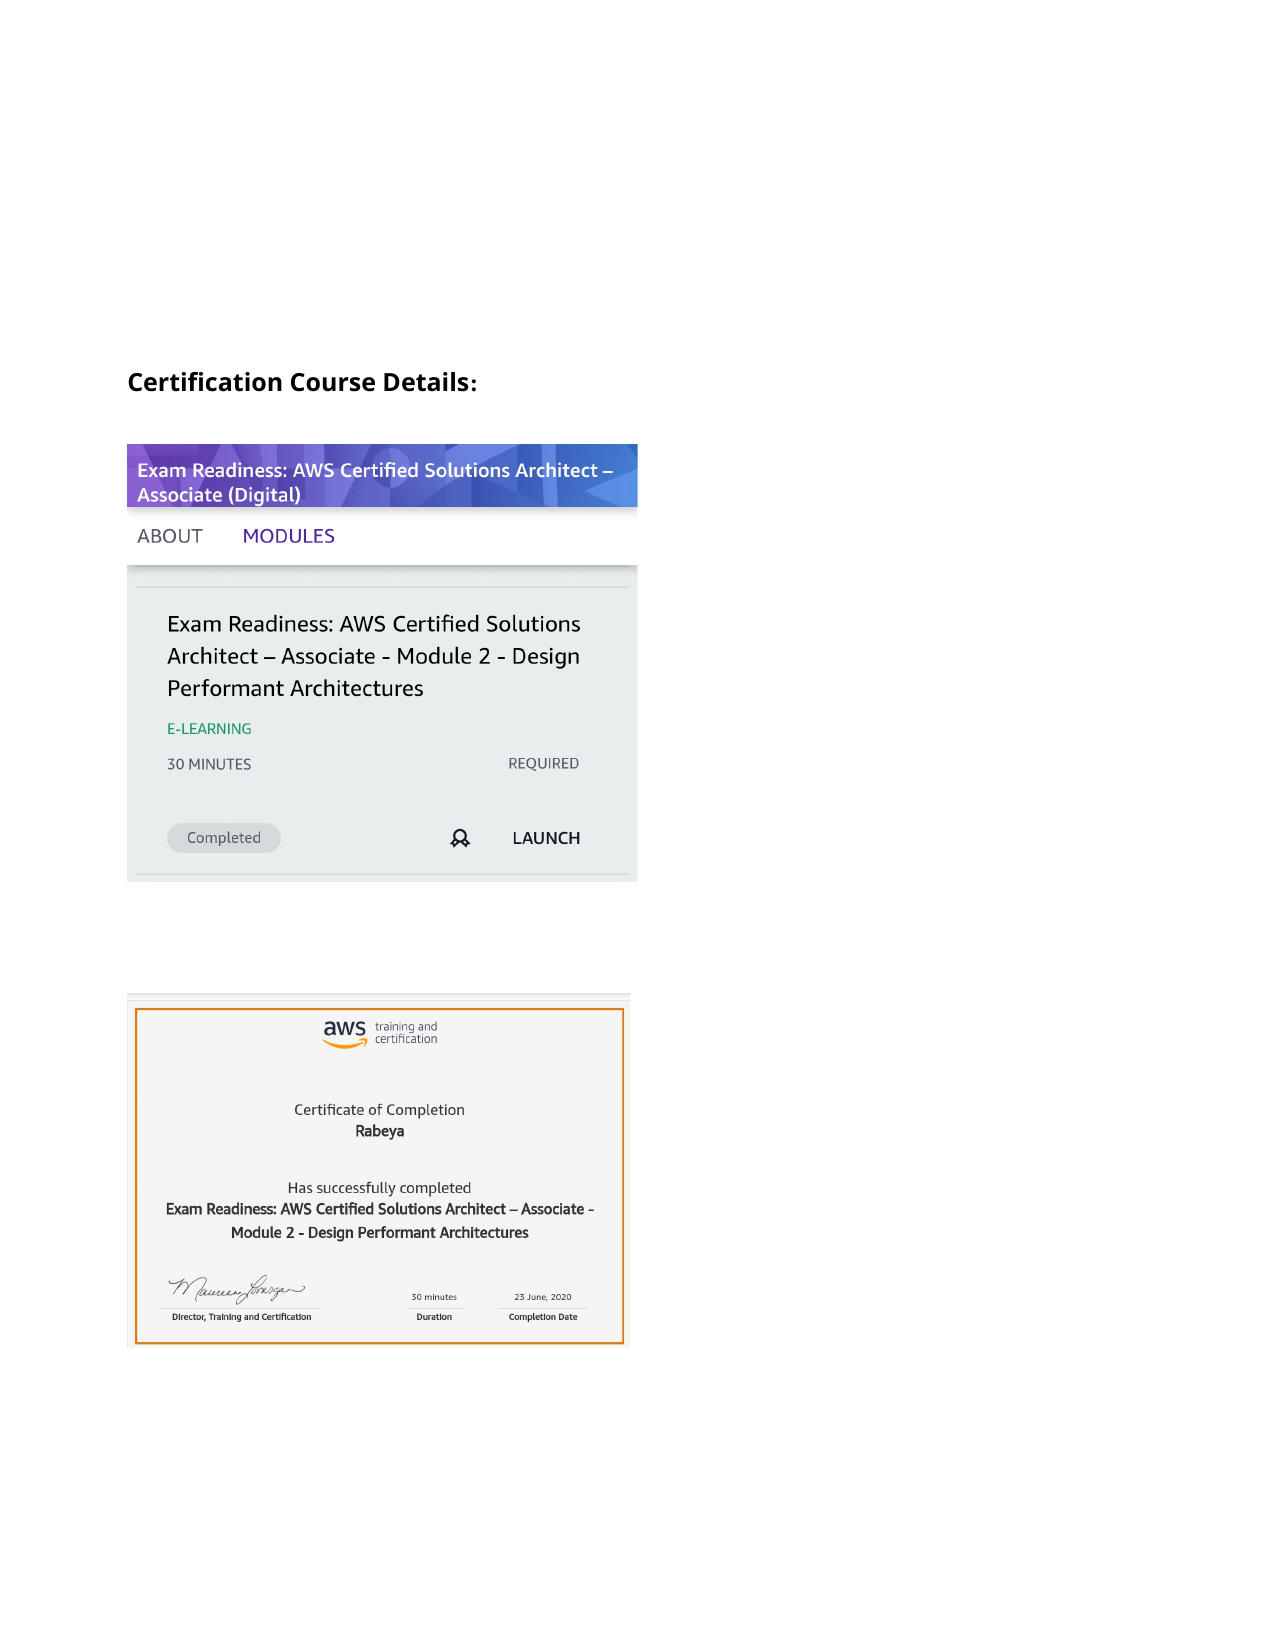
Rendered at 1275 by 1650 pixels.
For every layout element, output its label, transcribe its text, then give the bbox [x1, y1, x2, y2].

text Certification Course Details: [127, 365, 1148, 399]
picture [127, 444, 638, 882]
picture [127, 993, 631, 1348]
